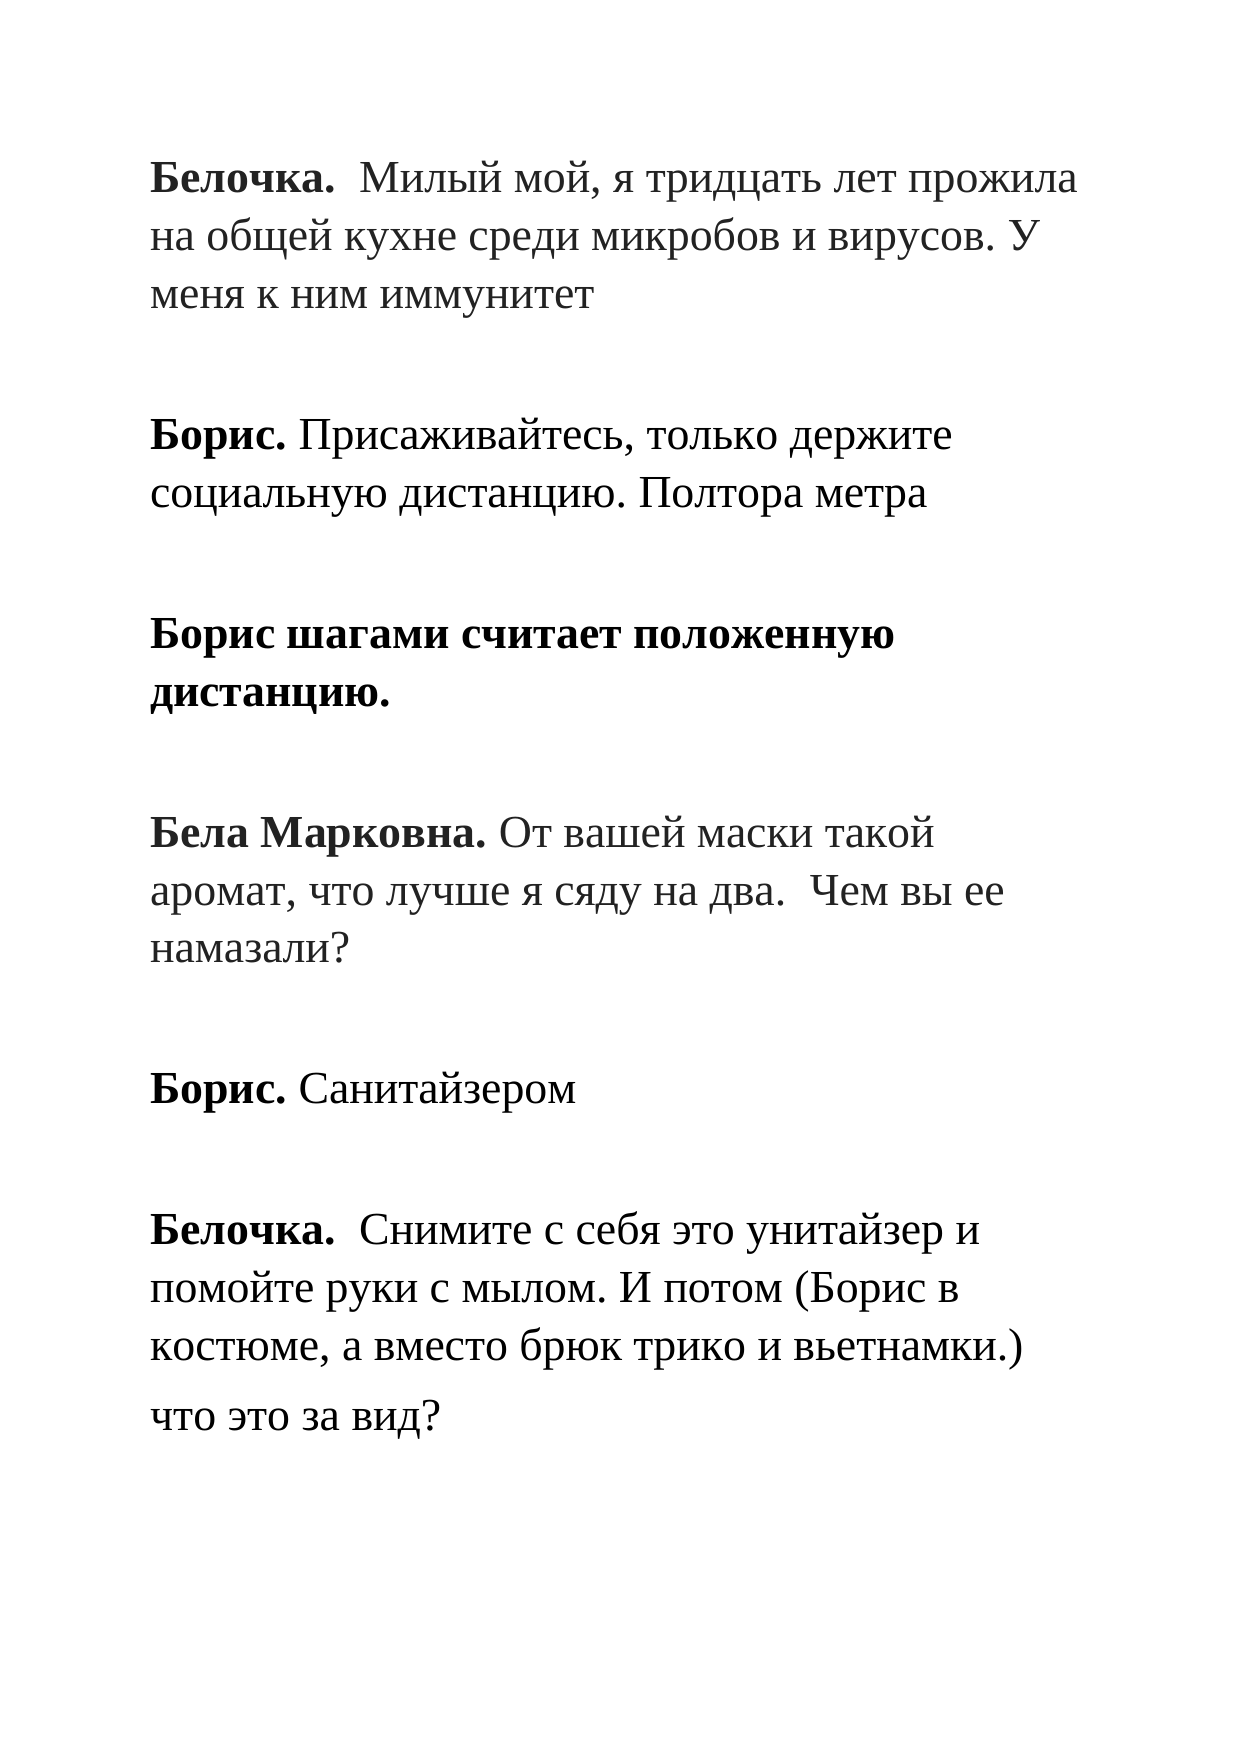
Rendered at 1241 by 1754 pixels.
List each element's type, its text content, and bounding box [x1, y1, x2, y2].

text Борис. Присаживайтесь, только держите социальную дистанцию. Полтора метра [150, 407, 1090, 517]
text Белочка. Снимите с себя это унитайзер и помойте руки с мылом. И потом (Борис в костюме, а вместо брюк трико и вьетнамки.) [150, 1202, 1090, 1370]
text что это за вид? [150, 1388, 1090, 1441]
text Белочка. Милый мой, я тридцать лет прожила на общей кухне среди микробов и вирусов. У меня к ним иммунитет [150, 150, 1090, 318]
text Борис. Санитайзером [150, 1061, 1090, 1113]
text Борис шагами считает положенную дистанцию. [150, 605, 1090, 716]
text Бела Марковна. От вашей маски такой аромат, что лучше я сяду на два. Чем вы ее намазали? [150, 804, 1090, 973]
